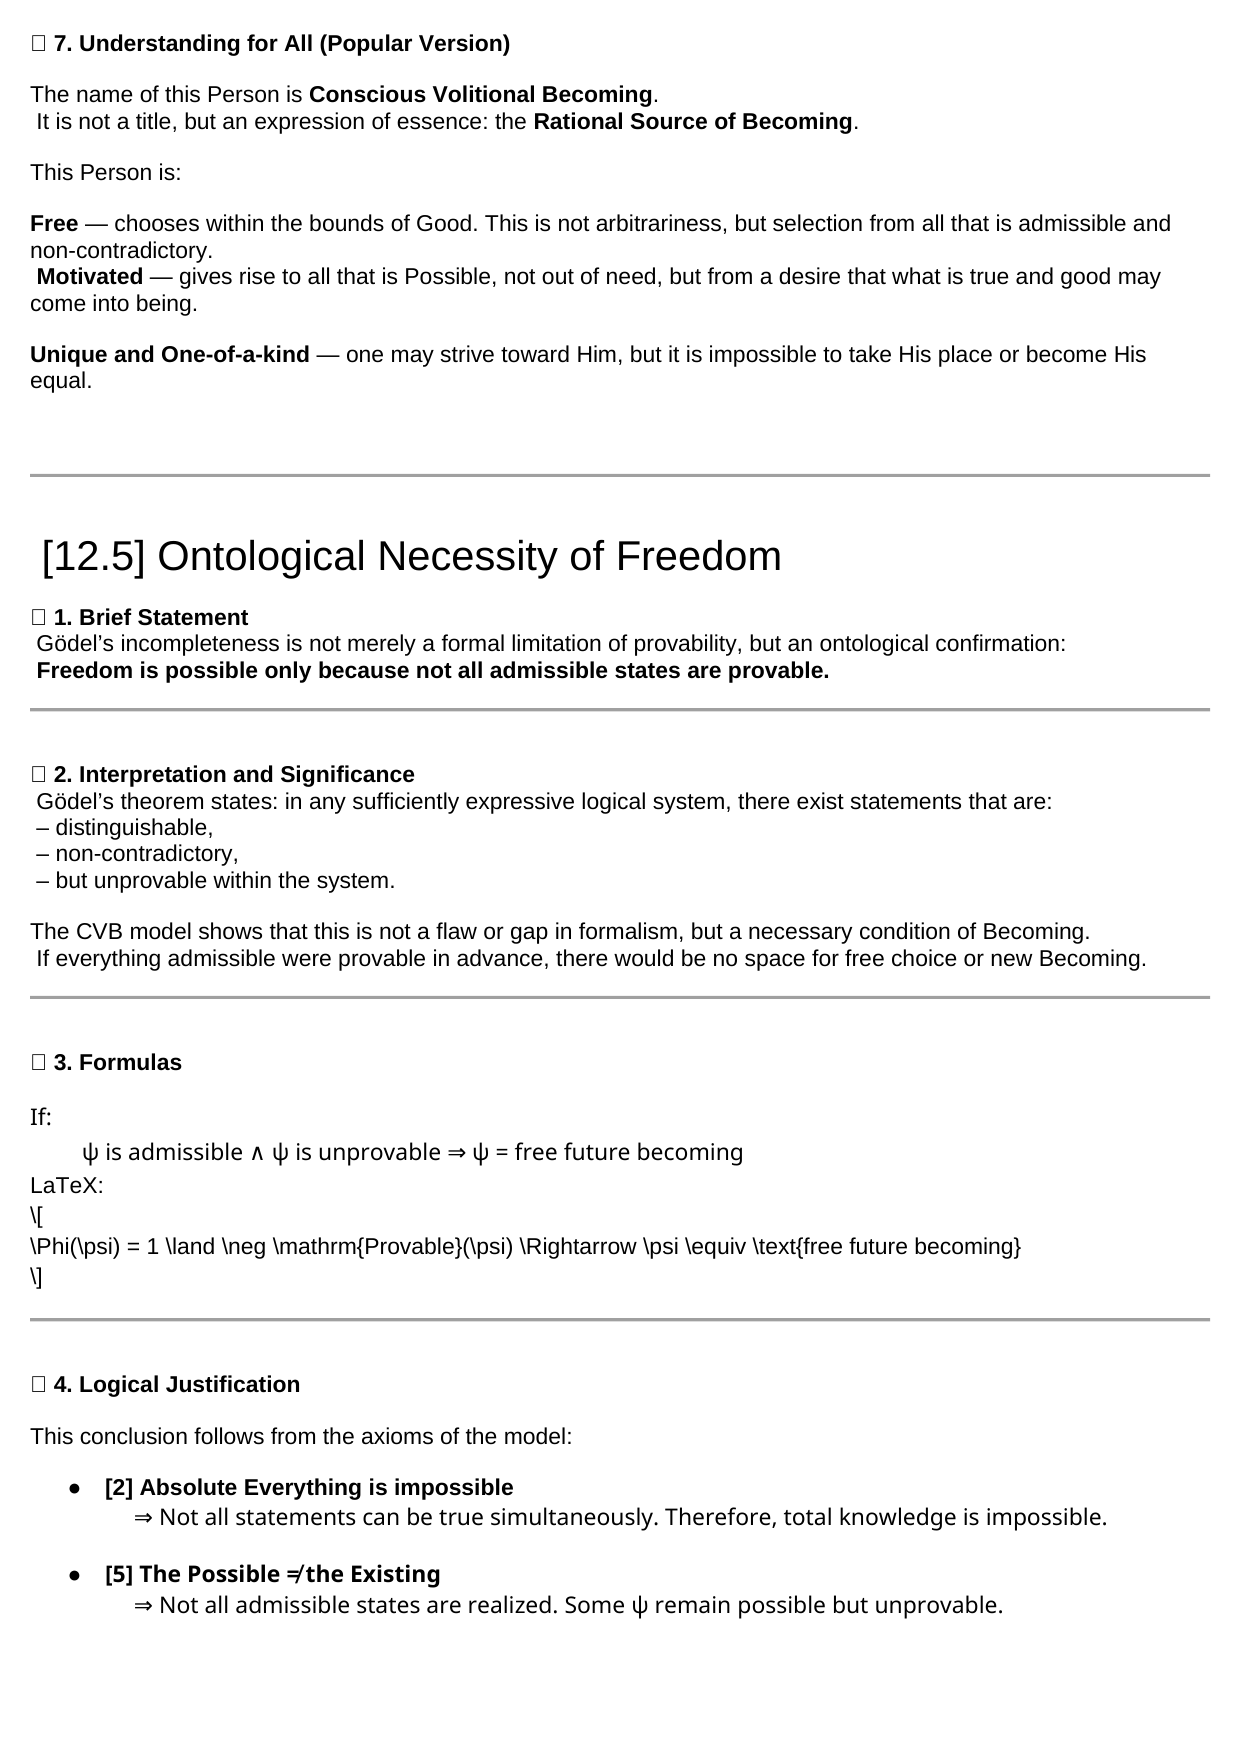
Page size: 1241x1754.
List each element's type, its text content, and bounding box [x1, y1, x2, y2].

text \[ [30, 1202, 1210, 1229]
text 🔹 3. Formulas [30, 1049, 1210, 1075]
list [5] The Possible ≠ the Existing ⇒ Not all admissible states are realized. Some ψ remain possible but unprovable. [67, 1558, 1210, 1647]
text \] [30, 1263, 1210, 1289]
text This conclusion follows from the axioms of the model: [30, 1423, 1210, 1449]
subtitle [12.5] Ontological Necessity of Freedom [30, 531, 1210, 579]
text The name of this Person is Conscious Volitional Becoming. It is not a title, but an expression of essence: the Rational Source of Becoming. [30, 81, 1210, 134]
list [2] Absolute Everything is impossible ⇒ Not all statements can be true simultaneously. Therefore, total knowledge is impossible. [67, 1474, 1210, 1558]
text \Phi(\psi) = 1 \land \neg \mathrm{Provable}(\psi) \Rightarrow \psi \equiv \text{free future becoming} [30, 1233, 1210, 1259]
text 🔹 7. Understanding for All (Popular Version) [30, 30, 1210, 56]
text 🔹 1. Brief Statement Gödel’s incompleteness is not merely a formal limitation of provability, but an ontological confirmation: Freedom is possible only because not all admissible states are provable. [30, 604, 1210, 683]
text The CVB model shows that this is not a flaw or gap in formalism, but a necessary condition of Becoming. If everything admissible were provable in advance, there would be no space for free choice or new Becoming. [30, 918, 1210, 971]
text 🔹 4. Logical Justification [30, 1371, 1210, 1398]
text LaTeX: [30, 1172, 1210, 1199]
text This Person is: [30, 159, 1210, 185]
text Unique and One-of-a-kind — one may strive toward Him, but it is impossible to take His place or become His equal. [30, 341, 1210, 393]
text 🔹 2. Interpretation and Significance Gödel’s theorem states: in any sufficiently expressive logical system, there exist statements that are: – distinguishable, – non-contradictory, – but unprovable within the system. [30, 761, 1210, 893]
text Free — chooses within the bounds of Good. This is not arbitrariness, but selection from all that is admissible and non-contradictory. Motivated — gives rise to all that is Possible, not out of need, but from a desire that what is true and good may come into being. [30, 210, 1210, 316]
text If: ψ is admissible ∧ ψ is unprovable ⇒ ψ = free future becoming [30, 1100, 1210, 1168]
